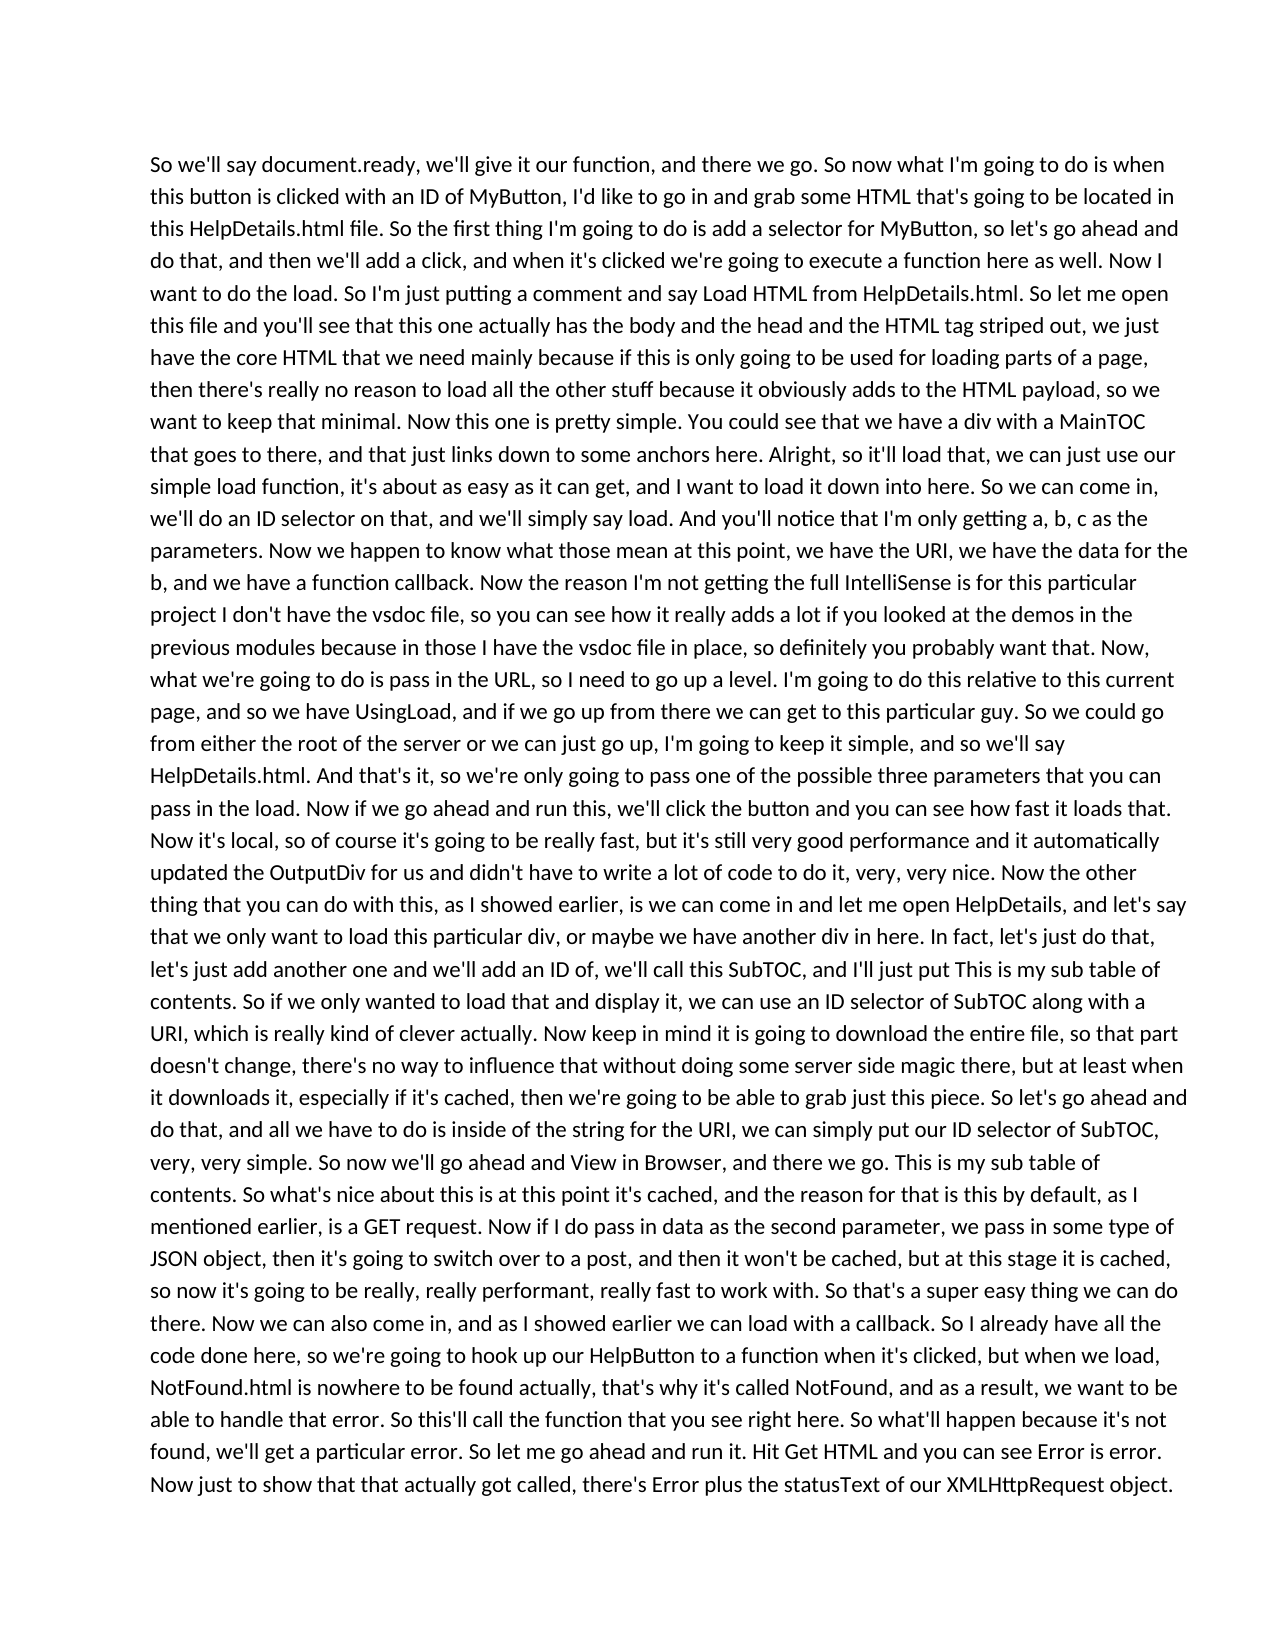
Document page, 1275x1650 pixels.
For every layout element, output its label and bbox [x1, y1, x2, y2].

text [150, 150, 1191, 1498]
